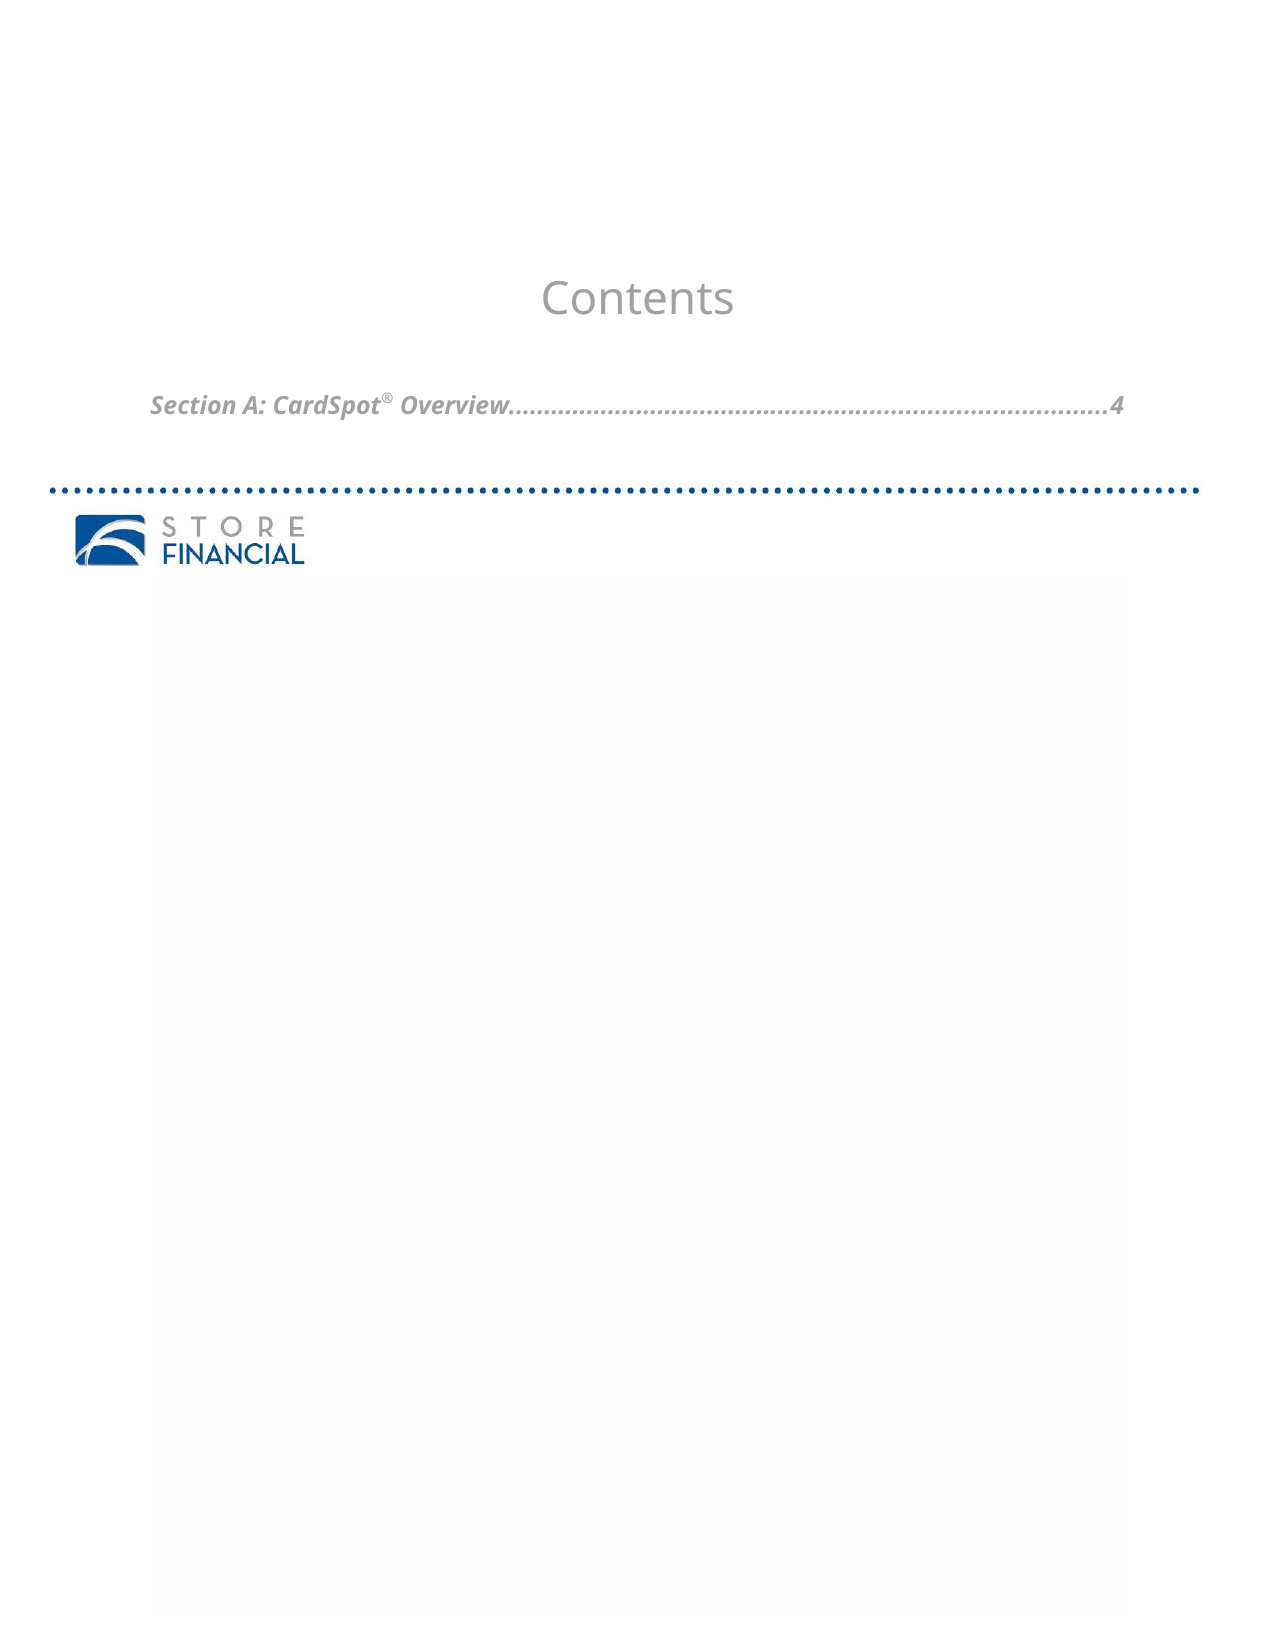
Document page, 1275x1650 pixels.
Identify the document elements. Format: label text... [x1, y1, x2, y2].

text Section A: CardSpot® Overview 4 [150, 388, 1125, 422]
subtitle Contents [150, 265, 1125, 328]
picture [0, 458, 1250, 1619]
